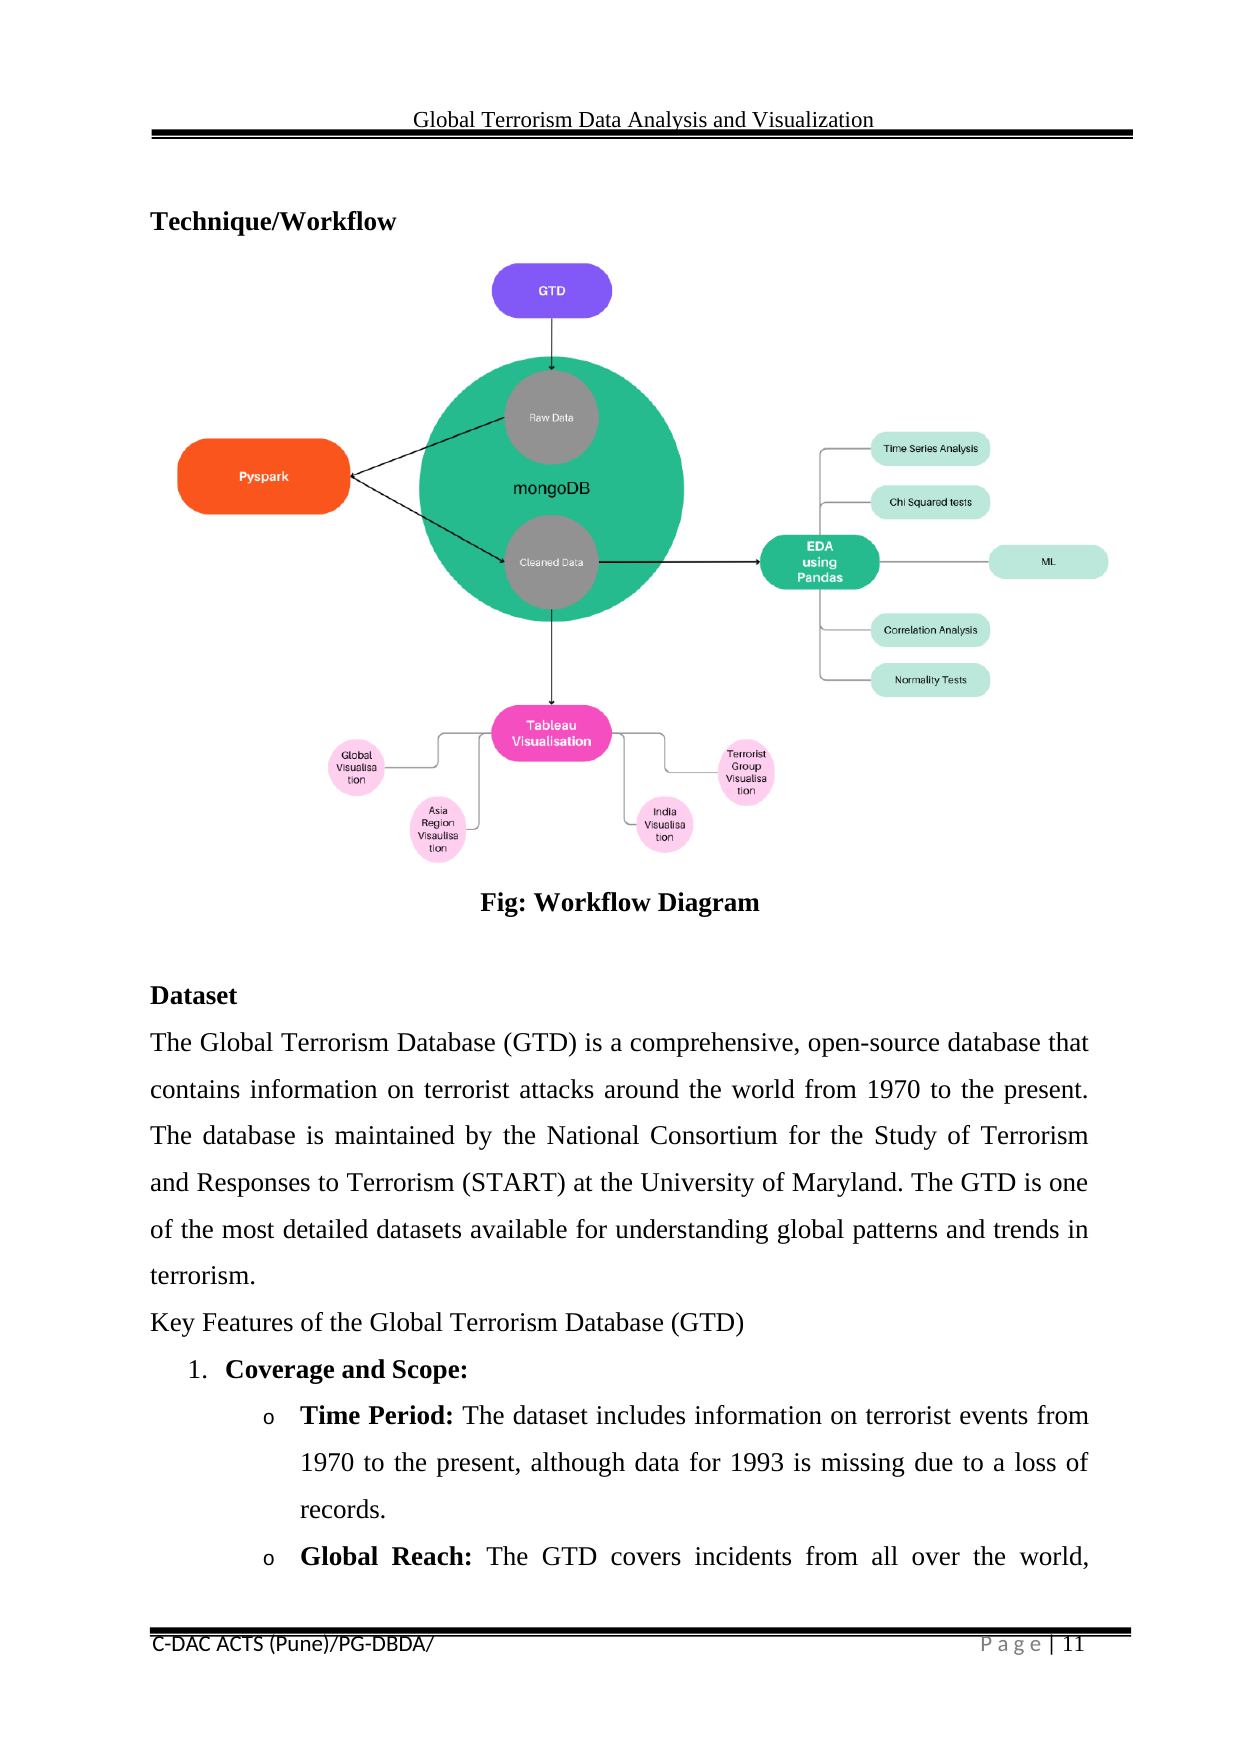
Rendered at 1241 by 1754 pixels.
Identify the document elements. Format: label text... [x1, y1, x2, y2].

text Fig: Workflow Diagram [150, 886, 1090, 917]
list Time Period: The dataset includes information on terrorist events from 1970 to the present, although data for 1993 is missing due to a loss of records. [262, 1399, 1090, 1524]
picture [150, 252, 1129, 873]
text Technique/Workflow [150, 206, 1090, 237]
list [262, 1540, 1090, 1571]
text The Global Terrorism Database (GTD) is a comprehensive, open-source database that contains information on terrorist attacks around the world from 1970 to the present. The database is maintained by the National Consortium for the Study of Terrorism and Responses to Terrorism (START) at the University of Maryland. The GTD is one of the most detailed datasets available for understanding global patterns and trends in terrorism. [150, 1026, 1090, 1291]
list Coverage and Scope: [187, 1353, 1090, 1384]
text Dataset [150, 979, 1090, 1011]
text Key Features of the Global Terrorism Database (GTD) [150, 1306, 1090, 1337]
